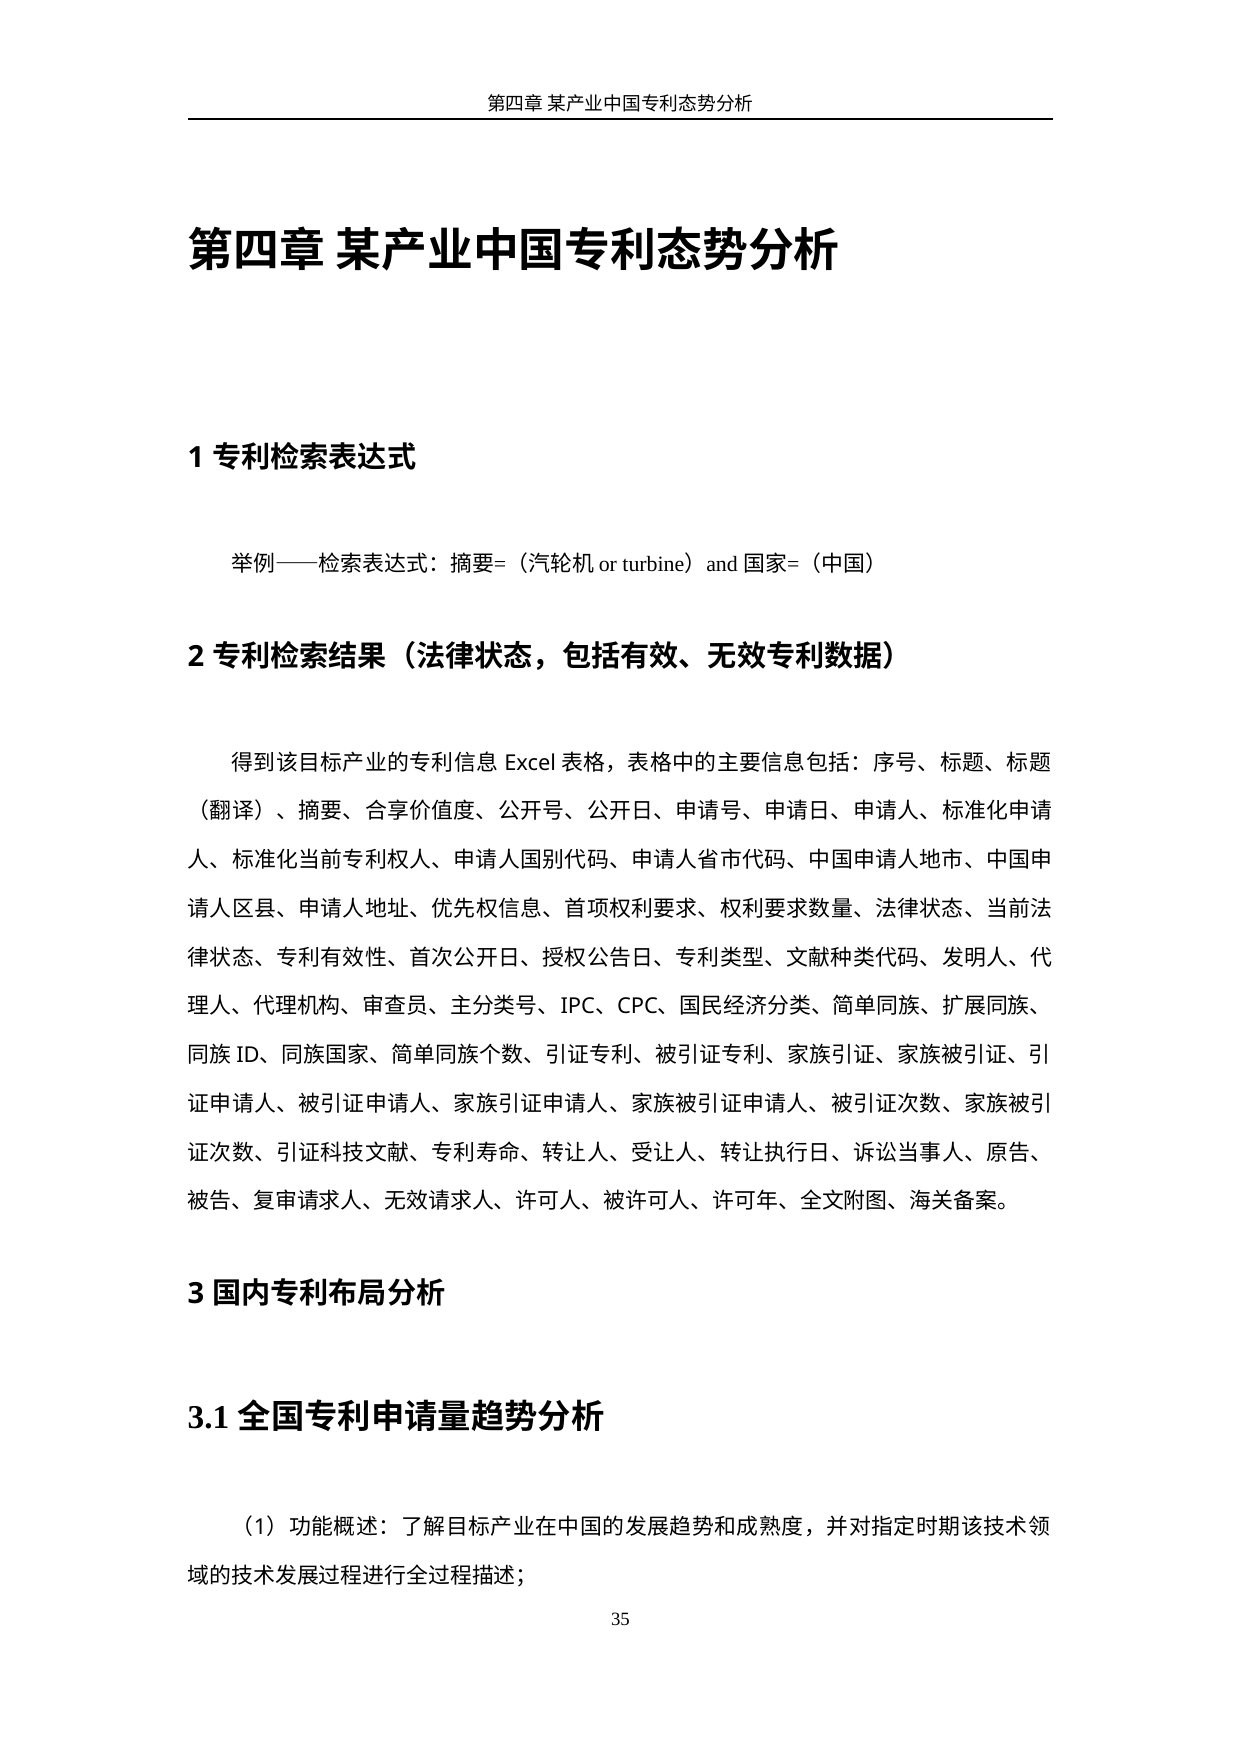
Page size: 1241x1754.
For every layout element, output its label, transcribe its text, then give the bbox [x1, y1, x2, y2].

text 举例——检索表达式：摘要=（汽轮机 or turbine）and 国家=（中国） [187, 546, 1053, 578]
subtitle 2 专利检索结果（法律状态，包括有效、无效专利数据） [187, 621, 1053, 686]
text （1）功能概述：了解目标产业在中国的发展趋势和成熟度，并对指定时期该技术领域的技术发展过程进行全过程描述； [187, 1509, 1053, 1590]
subtitle 第四章 某产业中国专利态势分析 [187, 197, 1053, 295]
subtitle 3 国内专利布局分析 [187, 1258, 1053, 1323]
text 得到该目标产业的专利信息Excel表格，表格中的主要信息包括：序号、标题、标题（翻译）、摘要、合享价值度、公开号、公开日、申请号、申请日、申请人、标准化申请人、标准化当前专利权人、申请人国别代码、申请人省市代码、中国申请人地市、中国申请人区县、申请人地址、优先权信息、首项权利要求、权利要求数量、法律状态、当前法律状态、专利有效性、首次公开日、授权公告日、专利类型、文献种类代码、发明人、代理人、代理机构、审查员、主分类号、IPC、CPC、国民经济分类、简单同族、扩展同族、同族ID、同族国家、简单同族个数、引证专利、被引证专利、家族引证、家族被引证、引证申请人、被引证申请人、家族引证申请人、家族被引证申请人、被引证次数、家族被引证次数、引证科技文献、专利寿命、转让人、受让人、转让执行日、诉讼当事人、原告、被告、复审请求人、无效请求人、许可人、被许可人、许可年、全文附图、海关备案。 [187, 744, 1053, 1216]
subtitle 3.1 全国专利申请量趋势分析 [187, 1381, 1053, 1446]
subtitle 1 专利检索表达式 [187, 423, 1053, 488]
